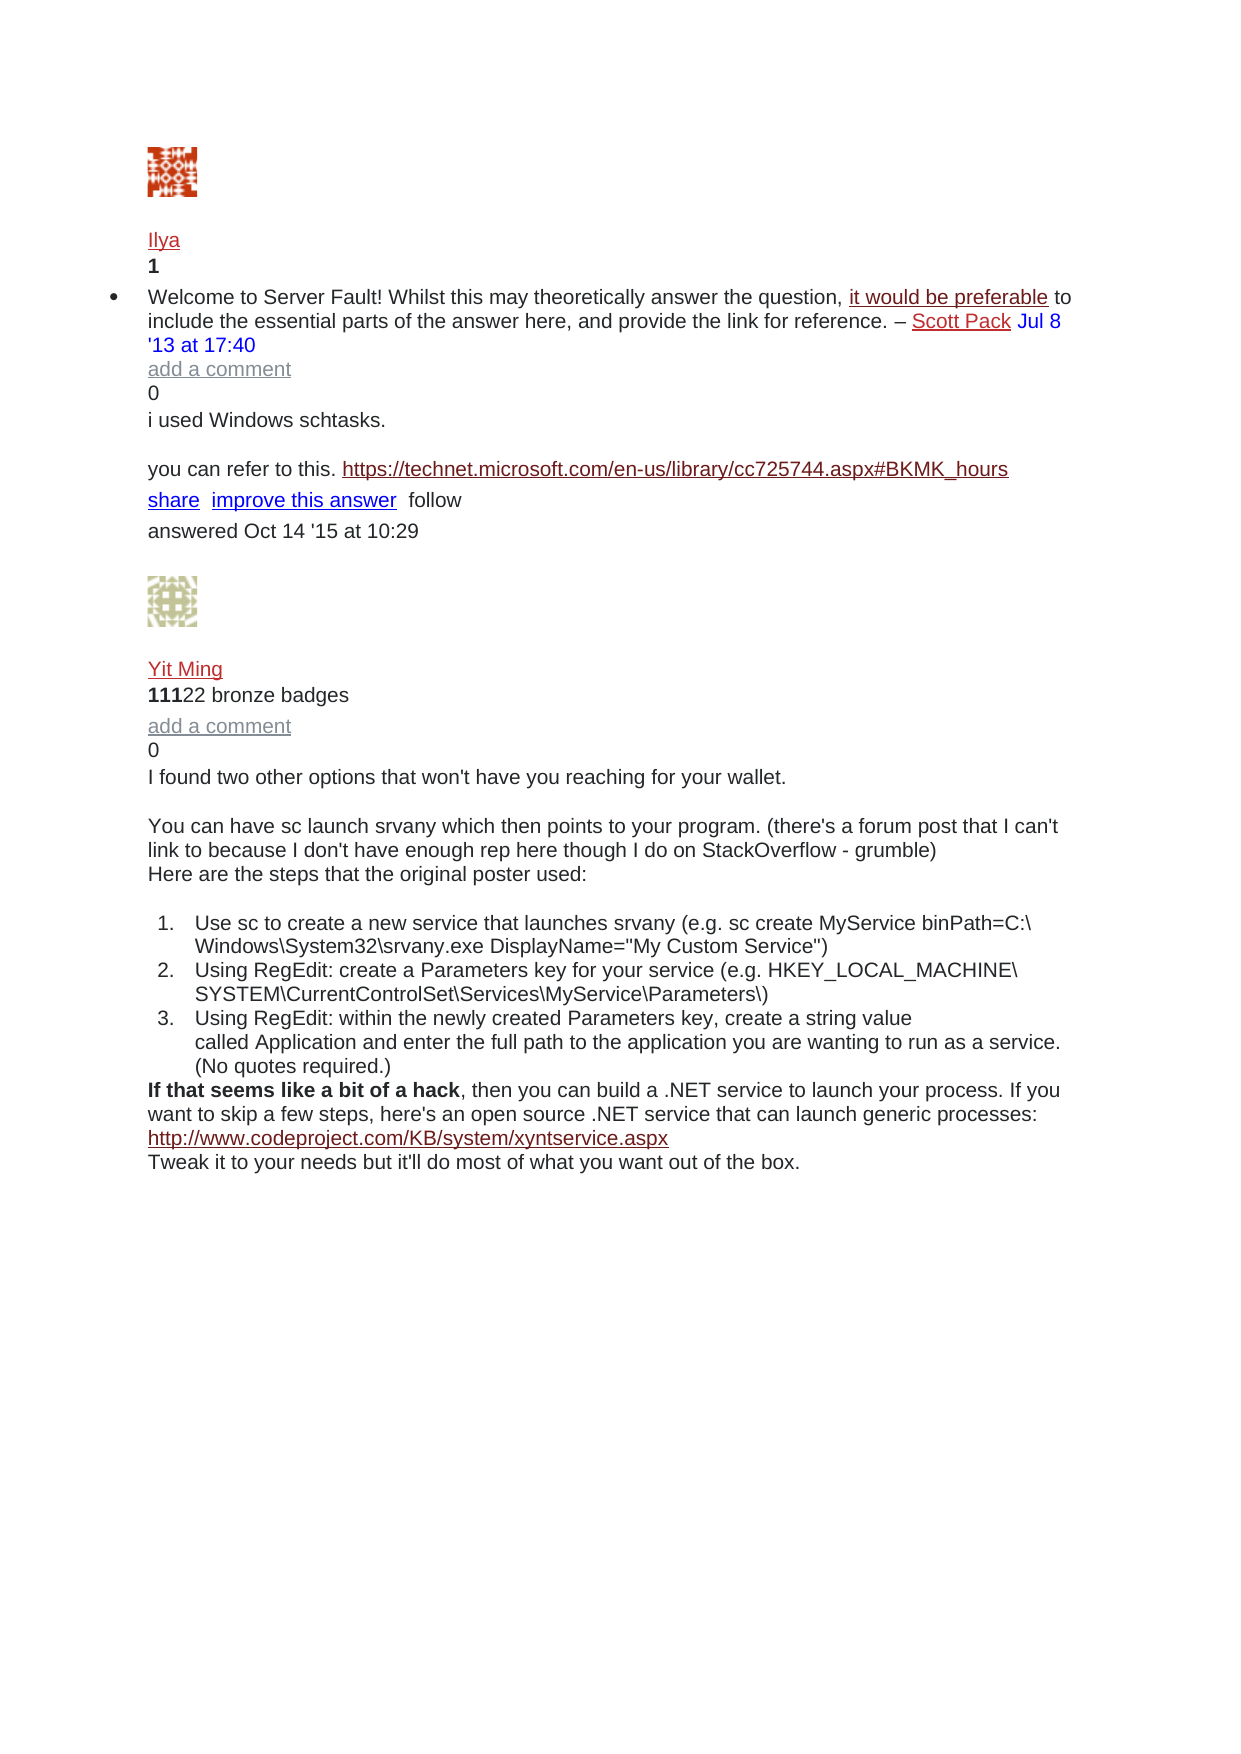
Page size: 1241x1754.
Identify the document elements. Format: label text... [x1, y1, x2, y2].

text 0 [148, 737, 1093, 761]
text http://www.codeproject.com/KB/system/xyntservice.aspx [148, 1126, 1093, 1150]
text answered Oct 14 '15 at 10:29 [148, 518, 1093, 542]
text 11122 bronze badges [148, 681, 1093, 707]
text You can have sc launch srvany which then points to your program. (there's a forum post that I can't link to because I don't have enough rep here though I do on StackOverflow - grumble) [148, 813, 1093, 861]
text 1 [148, 252, 1093, 278]
text 0 [148, 380, 1093, 404]
text share improve this answer follow [148, 488, 1093, 512]
text Yit Ming [148, 654, 1093, 681]
text you can refer to this. https://technet.microsoft.com/en-us/library/cc725744.aspx#BKMK_hours [148, 456, 1093, 480]
list Welcome to Server Fault! Whilst this may theoretically answer the question, it would be preferable to include the essential parts of the answer here, and provide the link for reference. – Scott Pack Jul 8 '13 at 17:40 [110, 284, 1093, 356]
text Here are the steps that the original poster used: [148, 861, 1093, 885]
list Using RegEdit: create a Parameters key for your service (e.g. HKEY_LOCAL_MACHINE\SYSTEM\CurrentControlSet\Services\MyService\Parameters\) [157, 958, 1093, 1006]
text I found two other options that won't have you reaching for your wallet. [148, 764, 1093, 788]
text add a comment [148, 356, 1093, 380]
text i used Windows schtasks. [148, 407, 1093, 431]
list Use sc to create a new service that launches srvany (e.g. sc create MyService binPath=C:\Windows\System32\srvany.exe DisplayName="My Custom Service") [157, 910, 1093, 958]
text Ilya [148, 225, 1093, 252]
text If that seems like a bit of a hack, then you can build a .NET service to launch your process. If you want to skip a few steps, here's an open source .NET service that can launch generic processes: [148, 1078, 1093, 1126]
list Using RegEdit: within the newly created Parameters key, create a string value called Application and enter the full path to the application you are wanting to run as a service. (No quotes required.) [157, 1006, 1093, 1078]
text Tweak it to your needs but it'll do most of what you want out of the box. [148, 1150, 1093, 1174]
text add a comment [148, 713, 1093, 737]
picture [147, 576, 198, 627]
picture [147, 147, 198, 197]
